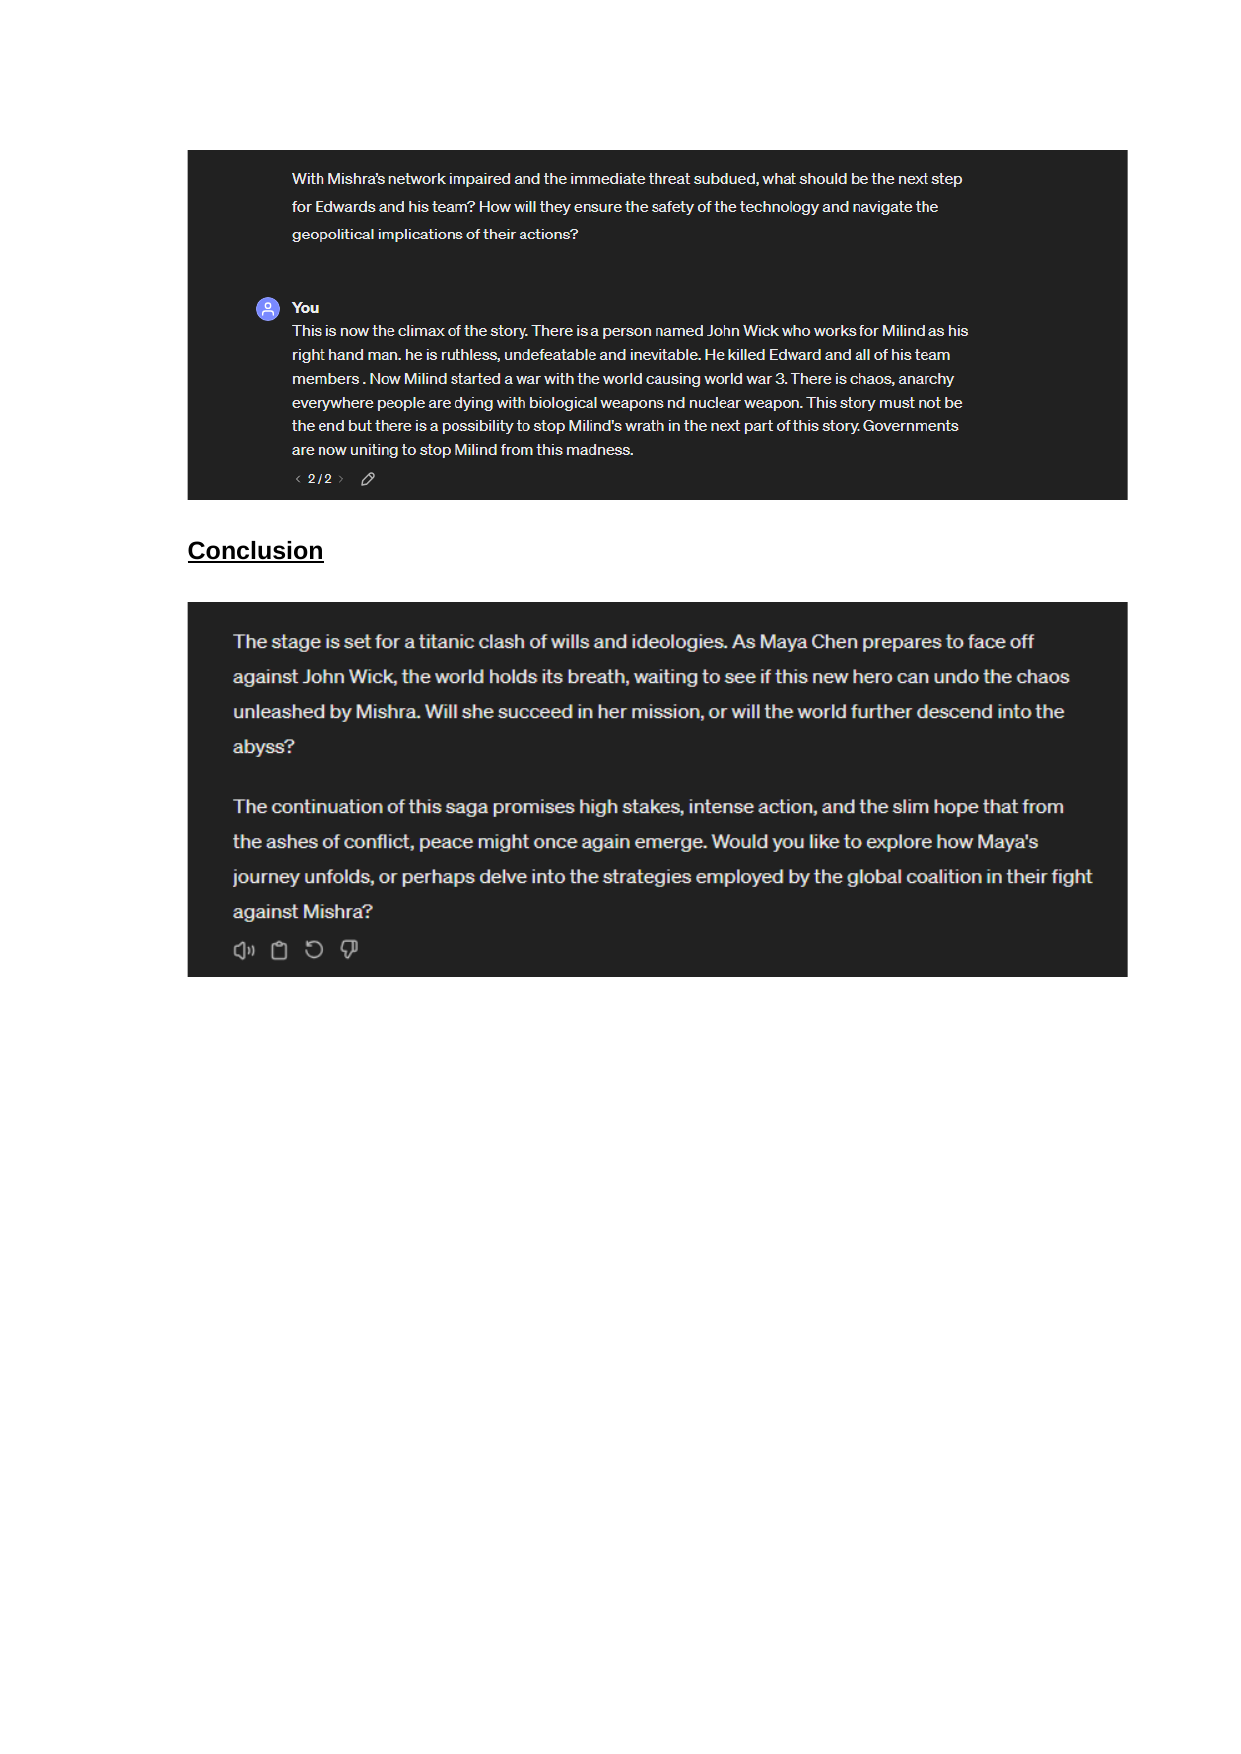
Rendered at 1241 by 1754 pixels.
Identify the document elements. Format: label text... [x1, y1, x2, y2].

picture [187, 150, 1128, 500]
picture [187, 602, 1128, 977]
text Conclusion [187, 536, 1090, 565]
